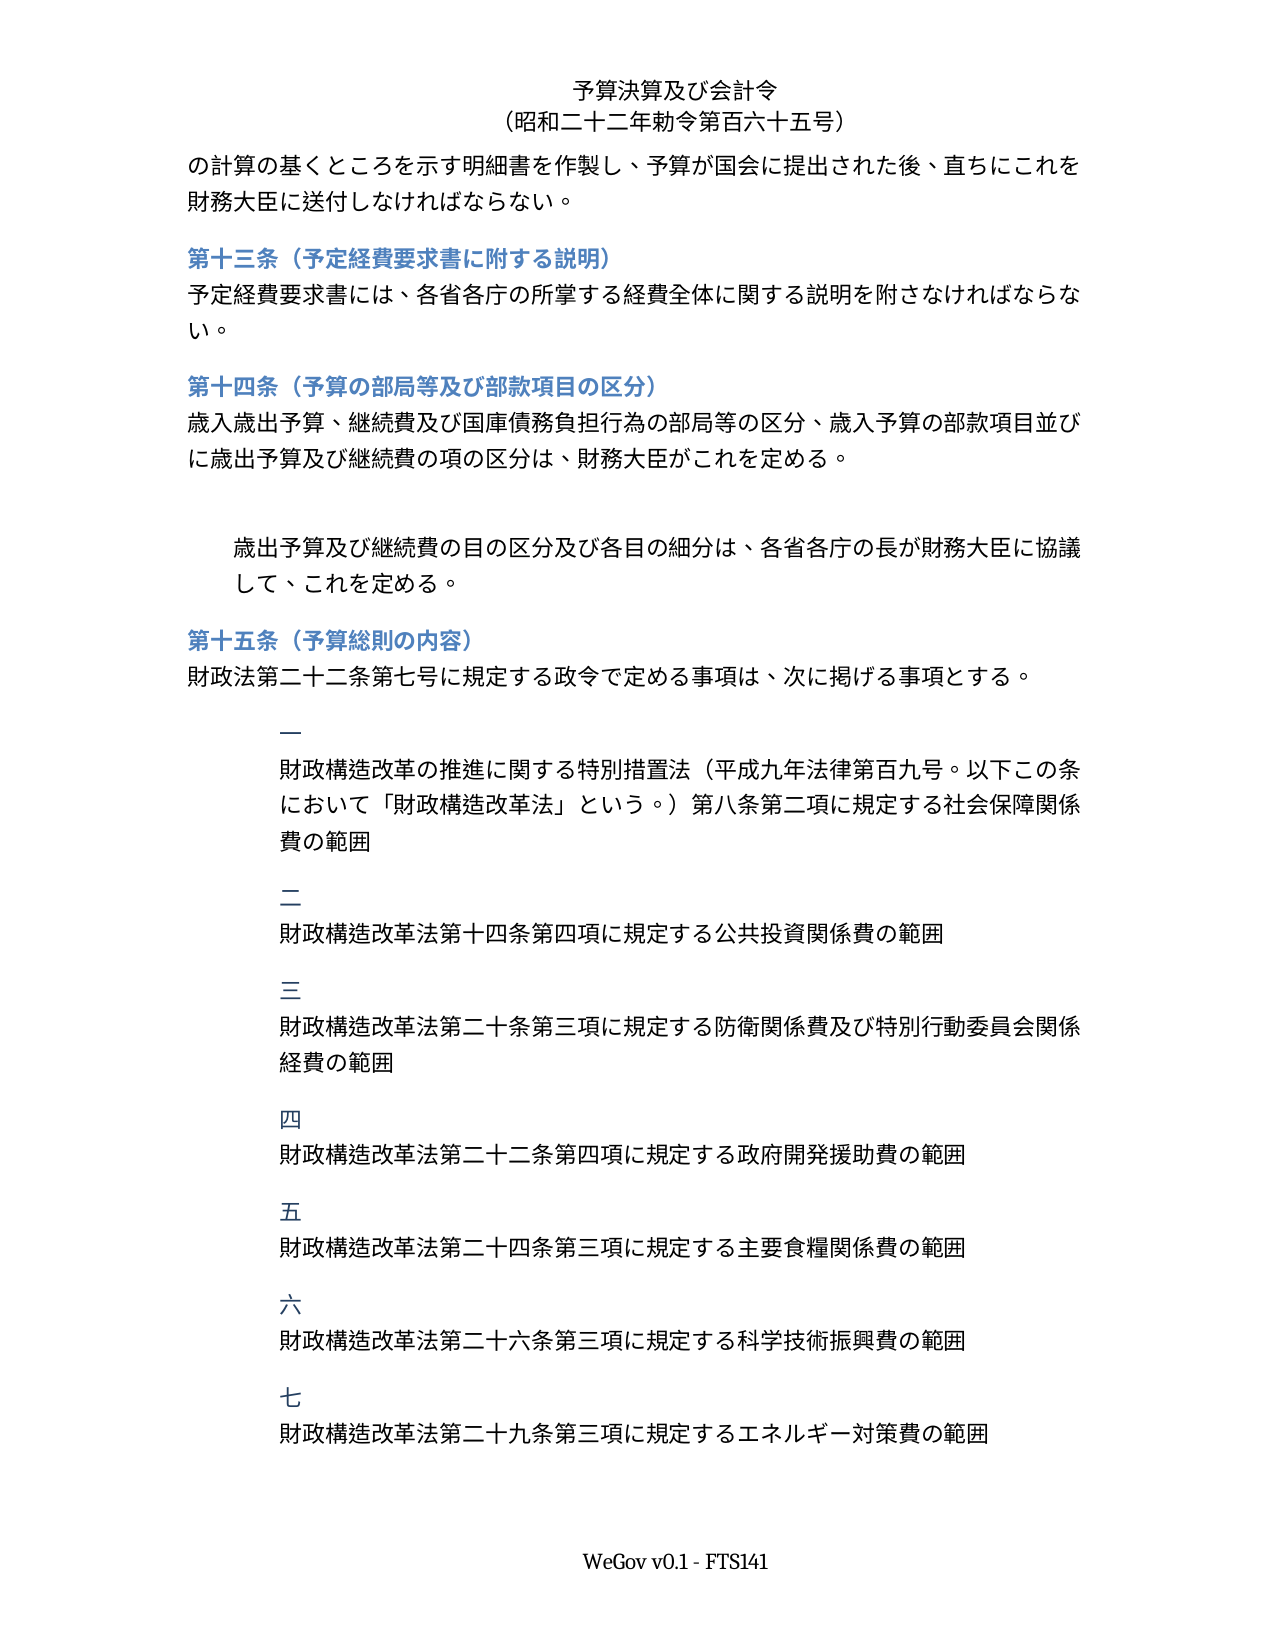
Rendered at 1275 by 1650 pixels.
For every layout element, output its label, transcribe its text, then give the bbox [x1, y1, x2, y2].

text 財政構造改革法第二十条第三項に規定する防衛関係費及び特別行動委員会関係経費の範囲 [279, 1011, 1087, 1078]
text 財政構造改革法第二十九条第三項に規定するエネルギー対策費の範囲 [279, 1418, 1087, 1449]
subtitle 六 [279, 1289, 1087, 1320]
text 予定経費要求書には、各省各庁の所掌する経費全体に関する説明を附さなければならない。 [187, 279, 1087, 346]
text 財政構造改革法第二十四条第三項に規定する主要食糧関係費の範囲 [279, 1232, 1087, 1263]
subtitle 三 [279, 975, 1087, 1006]
text 歳出予算及び継続費の目の区分及び各目の細分は、各省各庁の長が財務大臣に協議して、これを定める。 [233, 532, 1087, 599]
subtitle 二 [279, 882, 1087, 913]
subtitle 一 [279, 718, 1087, 749]
text 歳入歳出予算、継続費及び国庫債務負担行為の部局等の区分、歳入予算の部款項目並びに歳出予算及び継続費の項の区分は、財務大臣がこれを定める。 [187, 407, 1087, 474]
text 財政構造改革法第十四条第四項に規定する公共投資関係費の範囲 [279, 918, 1087, 949]
subtitle 第十四条（予算の部局等及び部款項目の区分） [187, 371, 1087, 403]
subtitle 七 [279, 1382, 1087, 1413]
subtitle 五 [279, 1196, 1087, 1227]
text 財政構造改革の推進に関する特別措置法（平成九年法律第百九号。以下この条において「財政構造改革法」という。）第八条第二項に規定する社会保障関係費の範囲 [279, 753, 1087, 857]
subtitle 第十五条（予算総則の内容） [187, 625, 1087, 656]
text 財政法第二十二条第七号に規定する政令で定める事項は、次に掲げる事項とする。 [187, 661, 1087, 692]
subtitle 四 [279, 1103, 1087, 1135]
subtitle 第十三条（予定経費要求書に附する説明） [187, 243, 1087, 274]
text 財政構造改革法第二十六条第三項に規定する科学技術振興費の範囲 [279, 1325, 1087, 1356]
text 財政構造改革法第二十二条第四項に規定する政府開発援助費の範囲 [279, 1139, 1087, 1171]
